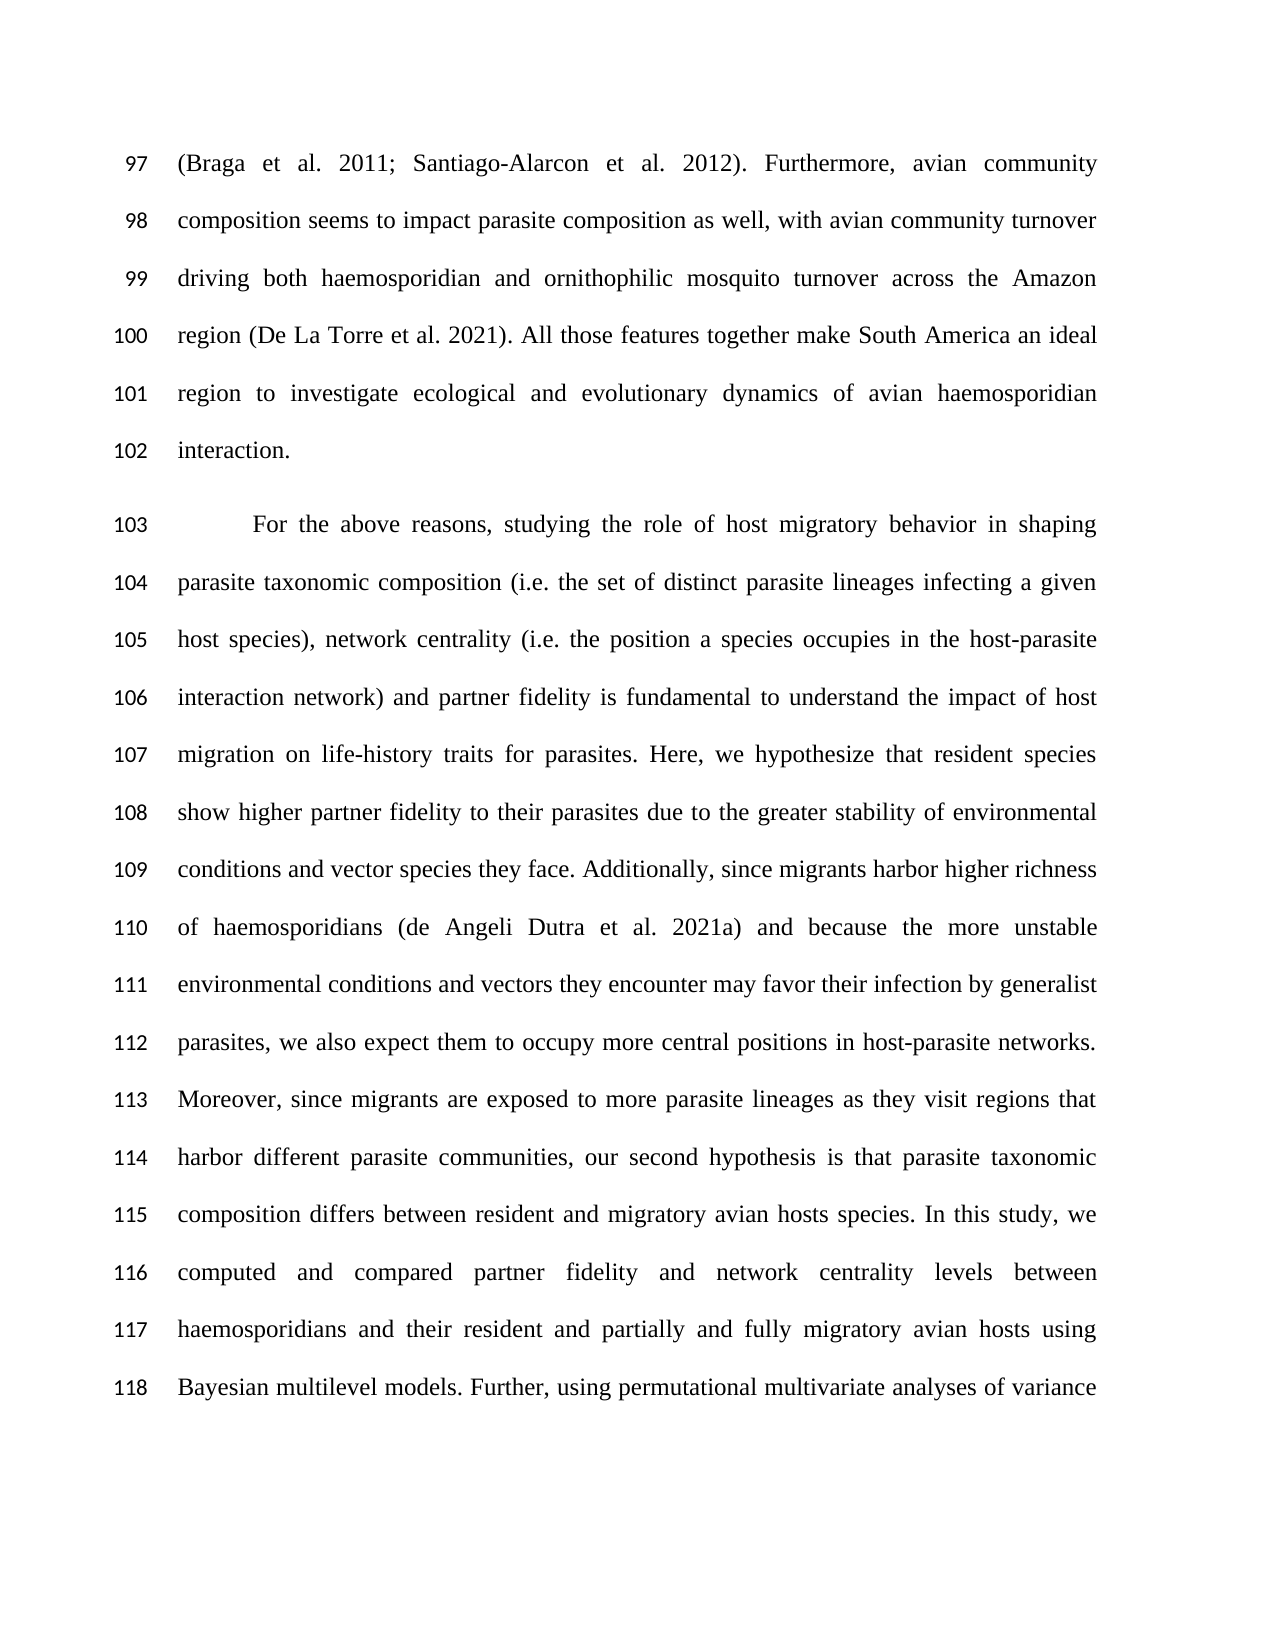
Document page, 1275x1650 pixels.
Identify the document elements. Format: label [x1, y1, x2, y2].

text [177, 148, 1098, 464]
text [177, 509, 1098, 1401]
